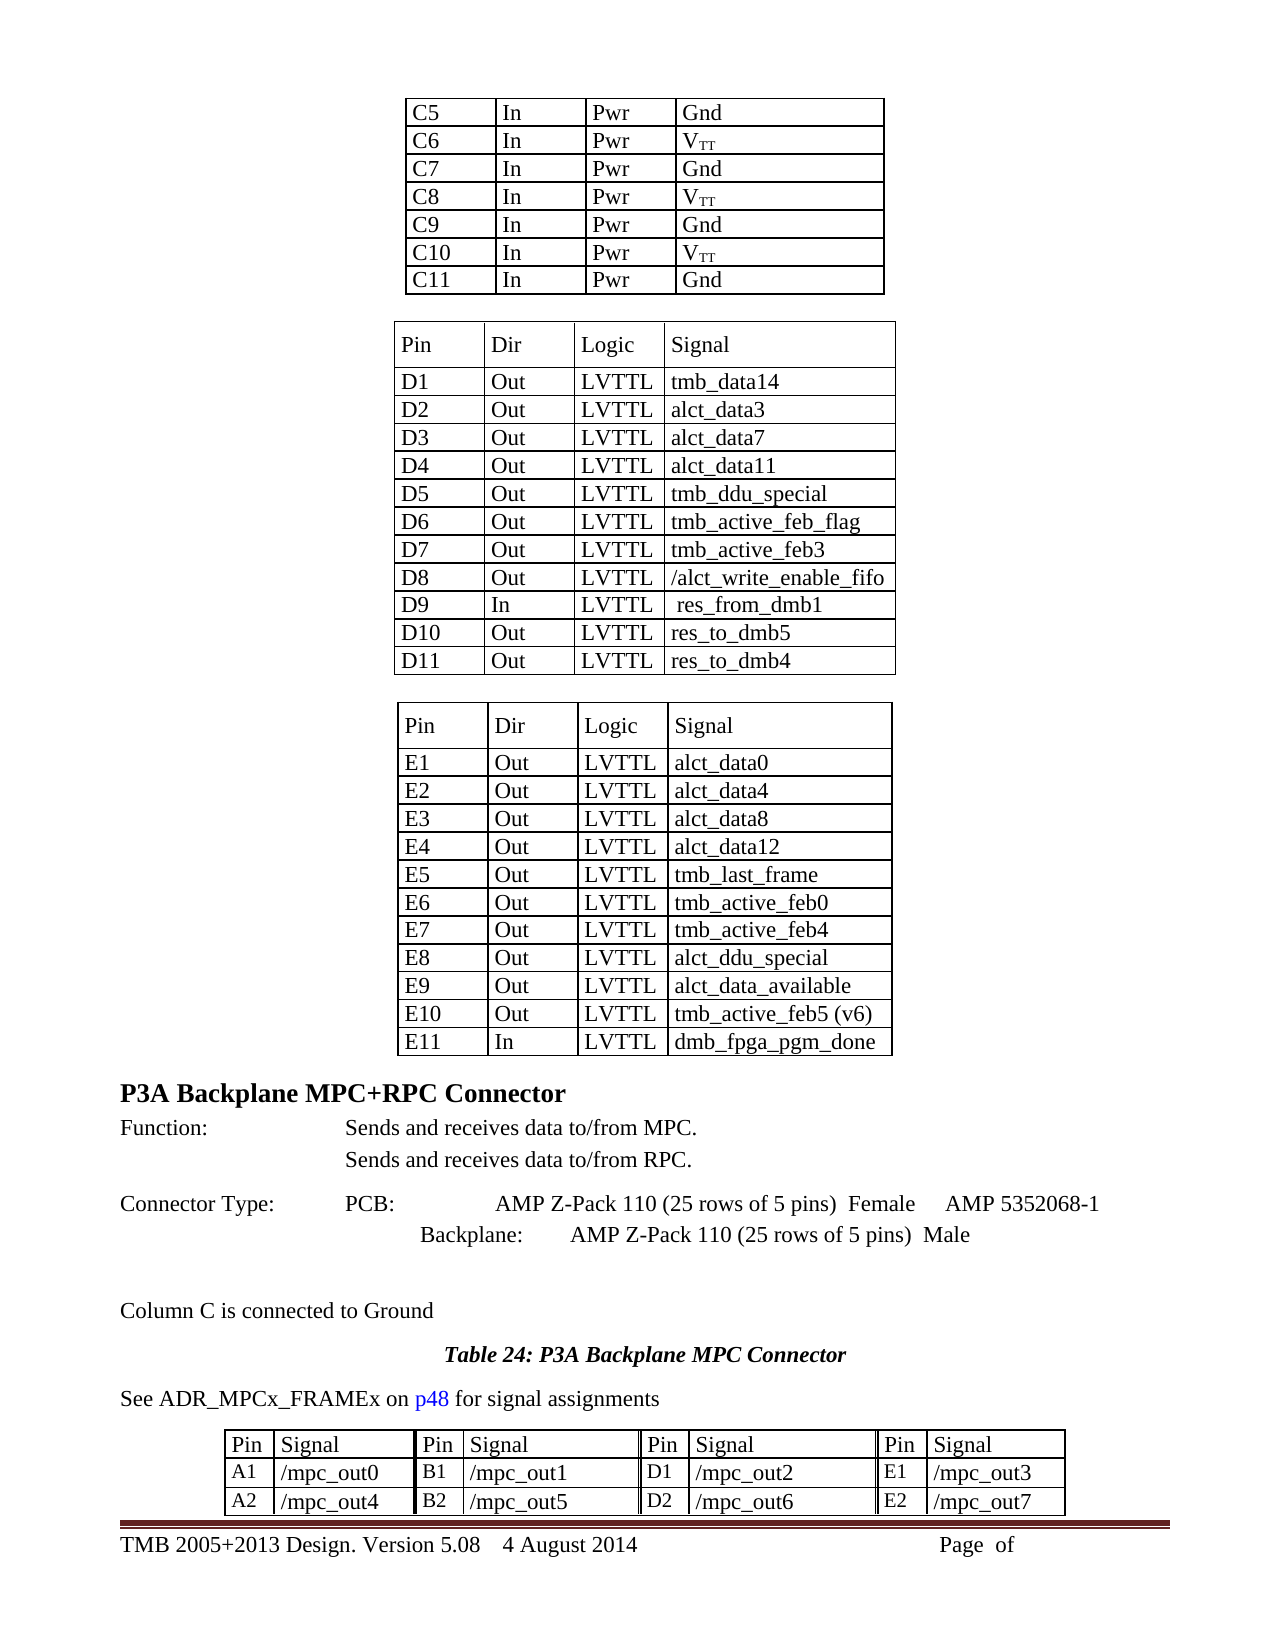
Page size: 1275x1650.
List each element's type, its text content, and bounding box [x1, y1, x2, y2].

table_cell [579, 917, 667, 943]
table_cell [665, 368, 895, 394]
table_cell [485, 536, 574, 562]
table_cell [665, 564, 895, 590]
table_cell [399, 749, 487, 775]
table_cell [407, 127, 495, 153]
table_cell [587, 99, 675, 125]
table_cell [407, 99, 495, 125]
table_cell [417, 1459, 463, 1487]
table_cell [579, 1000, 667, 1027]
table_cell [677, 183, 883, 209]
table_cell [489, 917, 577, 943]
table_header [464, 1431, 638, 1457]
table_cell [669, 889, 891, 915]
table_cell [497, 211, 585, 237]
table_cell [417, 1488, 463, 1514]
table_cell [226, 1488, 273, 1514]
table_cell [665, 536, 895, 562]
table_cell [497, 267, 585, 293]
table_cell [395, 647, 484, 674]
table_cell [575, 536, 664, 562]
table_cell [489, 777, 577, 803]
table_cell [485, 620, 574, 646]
text Connector Type: PCB: AMP Z-Pack 110 (25 rows of 5 pins) Female AMP 5352068-1 Backplane: AMP Z-Pack 110 (25 rows of 5 pins) Male [120, 1190, 1170, 1279]
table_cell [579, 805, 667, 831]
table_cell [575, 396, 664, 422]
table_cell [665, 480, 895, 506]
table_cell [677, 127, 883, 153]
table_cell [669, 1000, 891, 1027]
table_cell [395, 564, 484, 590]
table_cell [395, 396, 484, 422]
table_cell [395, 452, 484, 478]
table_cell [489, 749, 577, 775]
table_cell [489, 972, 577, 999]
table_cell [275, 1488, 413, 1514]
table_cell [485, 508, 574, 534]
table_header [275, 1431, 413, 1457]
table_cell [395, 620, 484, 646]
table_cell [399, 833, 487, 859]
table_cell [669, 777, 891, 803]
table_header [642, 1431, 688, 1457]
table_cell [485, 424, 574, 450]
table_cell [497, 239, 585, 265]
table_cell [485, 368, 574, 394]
text Column C is connected to Ground [120, 1297, 1170, 1323]
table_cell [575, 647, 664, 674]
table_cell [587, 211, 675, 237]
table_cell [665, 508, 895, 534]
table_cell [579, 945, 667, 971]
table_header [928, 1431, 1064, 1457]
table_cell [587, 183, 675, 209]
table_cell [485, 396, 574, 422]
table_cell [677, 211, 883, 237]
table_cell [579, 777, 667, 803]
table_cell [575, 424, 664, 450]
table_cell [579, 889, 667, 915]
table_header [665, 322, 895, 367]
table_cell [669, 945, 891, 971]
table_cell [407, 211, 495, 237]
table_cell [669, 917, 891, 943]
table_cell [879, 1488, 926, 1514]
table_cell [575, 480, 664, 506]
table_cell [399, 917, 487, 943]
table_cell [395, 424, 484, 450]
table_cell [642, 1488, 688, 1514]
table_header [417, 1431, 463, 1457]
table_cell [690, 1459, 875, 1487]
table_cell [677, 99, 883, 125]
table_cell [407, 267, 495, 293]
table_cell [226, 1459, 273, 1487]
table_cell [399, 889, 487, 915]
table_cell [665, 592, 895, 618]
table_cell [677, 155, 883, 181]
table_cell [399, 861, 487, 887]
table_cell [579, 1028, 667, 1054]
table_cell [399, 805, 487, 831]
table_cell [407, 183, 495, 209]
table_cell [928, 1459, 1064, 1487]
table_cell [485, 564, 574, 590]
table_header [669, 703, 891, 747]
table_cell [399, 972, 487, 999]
text See ADR_MPCx_FRAMEx on p48 for signal assignments [120, 1385, 1170, 1412]
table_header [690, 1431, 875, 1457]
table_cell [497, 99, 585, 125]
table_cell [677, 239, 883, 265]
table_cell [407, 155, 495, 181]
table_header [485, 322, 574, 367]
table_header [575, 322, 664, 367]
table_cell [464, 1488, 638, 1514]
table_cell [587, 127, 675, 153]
text Table : P3A Backplane MPC Connector [120, 1341, 1170, 1367]
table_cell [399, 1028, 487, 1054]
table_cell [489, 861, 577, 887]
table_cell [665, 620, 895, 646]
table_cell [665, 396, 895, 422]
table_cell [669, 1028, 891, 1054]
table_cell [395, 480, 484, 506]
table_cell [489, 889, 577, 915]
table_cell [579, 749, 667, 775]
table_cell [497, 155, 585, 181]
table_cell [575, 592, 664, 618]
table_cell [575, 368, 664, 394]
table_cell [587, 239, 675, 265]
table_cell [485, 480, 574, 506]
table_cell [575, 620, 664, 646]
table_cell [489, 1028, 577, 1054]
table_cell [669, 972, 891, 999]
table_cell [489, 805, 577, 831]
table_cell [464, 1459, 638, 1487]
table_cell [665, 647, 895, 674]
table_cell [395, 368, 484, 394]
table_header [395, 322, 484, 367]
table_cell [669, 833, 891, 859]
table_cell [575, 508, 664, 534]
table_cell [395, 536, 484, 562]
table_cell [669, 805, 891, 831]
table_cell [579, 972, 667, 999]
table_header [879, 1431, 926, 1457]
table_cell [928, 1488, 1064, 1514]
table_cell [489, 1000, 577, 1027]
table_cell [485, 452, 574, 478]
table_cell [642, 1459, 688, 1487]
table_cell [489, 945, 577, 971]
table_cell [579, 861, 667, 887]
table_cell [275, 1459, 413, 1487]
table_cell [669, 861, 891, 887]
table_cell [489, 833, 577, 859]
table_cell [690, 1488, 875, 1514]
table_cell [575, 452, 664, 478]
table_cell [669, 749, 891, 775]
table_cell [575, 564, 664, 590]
text Function: Sends and receives data to/from MPC. Sends and receives data to/from RPC. [120, 1114, 1170, 1172]
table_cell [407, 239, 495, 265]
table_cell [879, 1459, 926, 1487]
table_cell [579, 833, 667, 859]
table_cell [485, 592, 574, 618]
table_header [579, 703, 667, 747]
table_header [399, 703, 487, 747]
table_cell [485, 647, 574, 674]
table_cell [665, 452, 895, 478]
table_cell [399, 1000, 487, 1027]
subtitle P3A Backplane MPC+RPC Connector [120, 1077, 1170, 1108]
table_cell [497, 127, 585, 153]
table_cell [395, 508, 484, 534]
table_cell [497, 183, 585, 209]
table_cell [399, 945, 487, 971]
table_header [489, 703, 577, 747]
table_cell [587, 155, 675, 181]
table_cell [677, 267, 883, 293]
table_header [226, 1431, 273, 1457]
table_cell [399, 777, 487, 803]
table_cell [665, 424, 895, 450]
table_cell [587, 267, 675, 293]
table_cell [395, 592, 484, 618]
